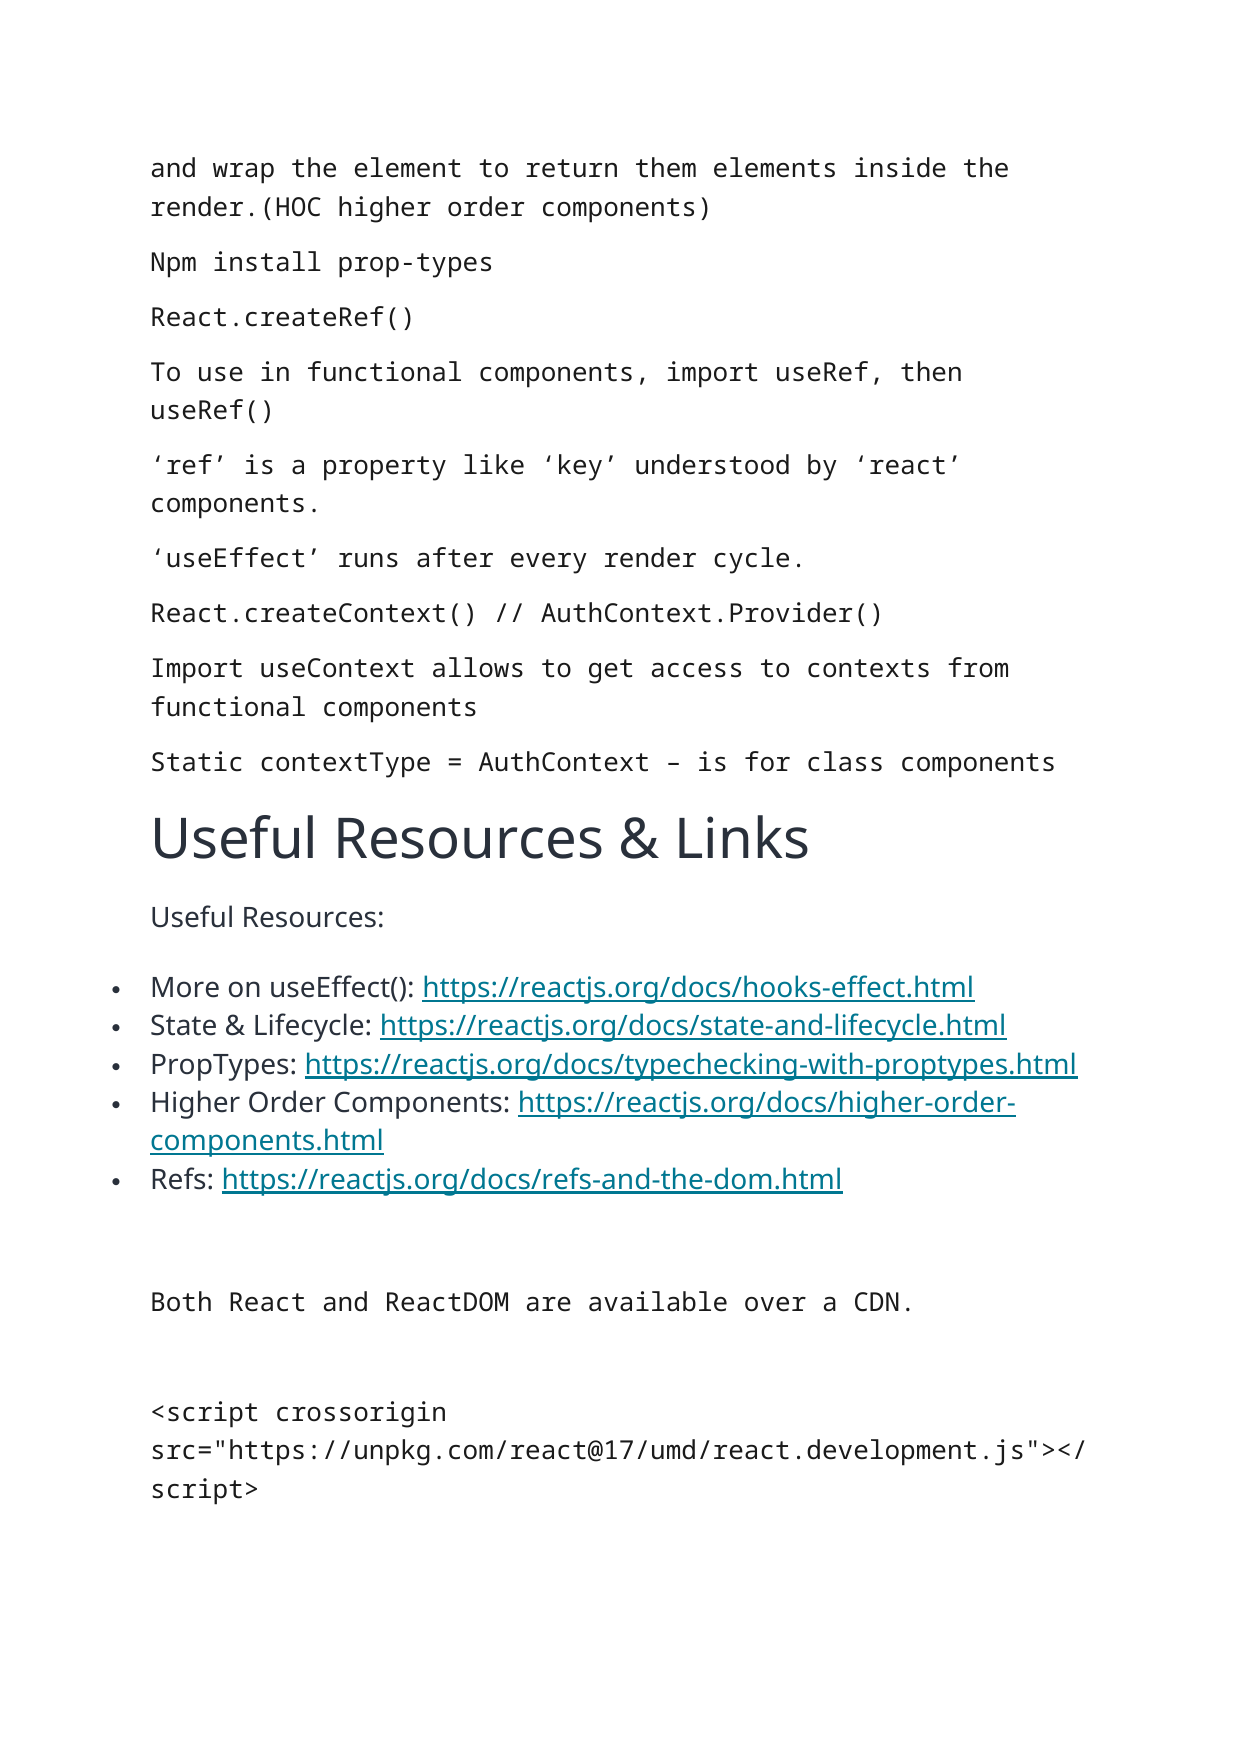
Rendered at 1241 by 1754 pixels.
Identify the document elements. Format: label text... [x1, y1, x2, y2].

text Both React and ReactDOM are available over a CDN. [150, 1283, 1090, 1319]
list PropTypes: https://reactjs.org/docs/typechecking-with-proptypes.html [112, 1044, 1090, 1082]
text Import useContext allows to get access to contexts from functional components [150, 650, 1090, 724]
text Useful Resources: [150, 898, 1090, 936]
text Static contextType = AuthContext – is for class components [150, 743, 1090, 779]
text ‘ref’ is a property like ‘key’ understood by ‘react’ components. [150, 447, 1090, 521]
list Higher Order Components: https://reactjs.org/docs/higher-order-components.html [112, 1082, 1090, 1159]
text ‘useEffect’ runs after every render cycle. [150, 540, 1090, 576]
text React.createRef() [150, 298, 1090, 334]
text <script crossorigin src="https://unpkg.com/react@17/umd/react.development.js"></script> [150, 1393, 1090, 1506]
text React.createContext() // AuthContext.Provider() [150, 595, 1090, 631]
text To use in functional components, import useRef, then useRef() [150, 353, 1090, 427]
text Npm install prop-types [150, 243, 1090, 279]
text Useful Resources & Links [150, 798, 1090, 875]
list More on useEffect(): https://reactjs.org/docs/hooks-effect.html [112, 967, 1090, 1006]
list Refs: https://reactjs.org/docs/refs-and-the-dom.html [112, 1159, 1090, 1197]
list State & Lifecycle: https://reactjs.org/docs/state-and-lifecycle.html [112, 1006, 1090, 1044]
